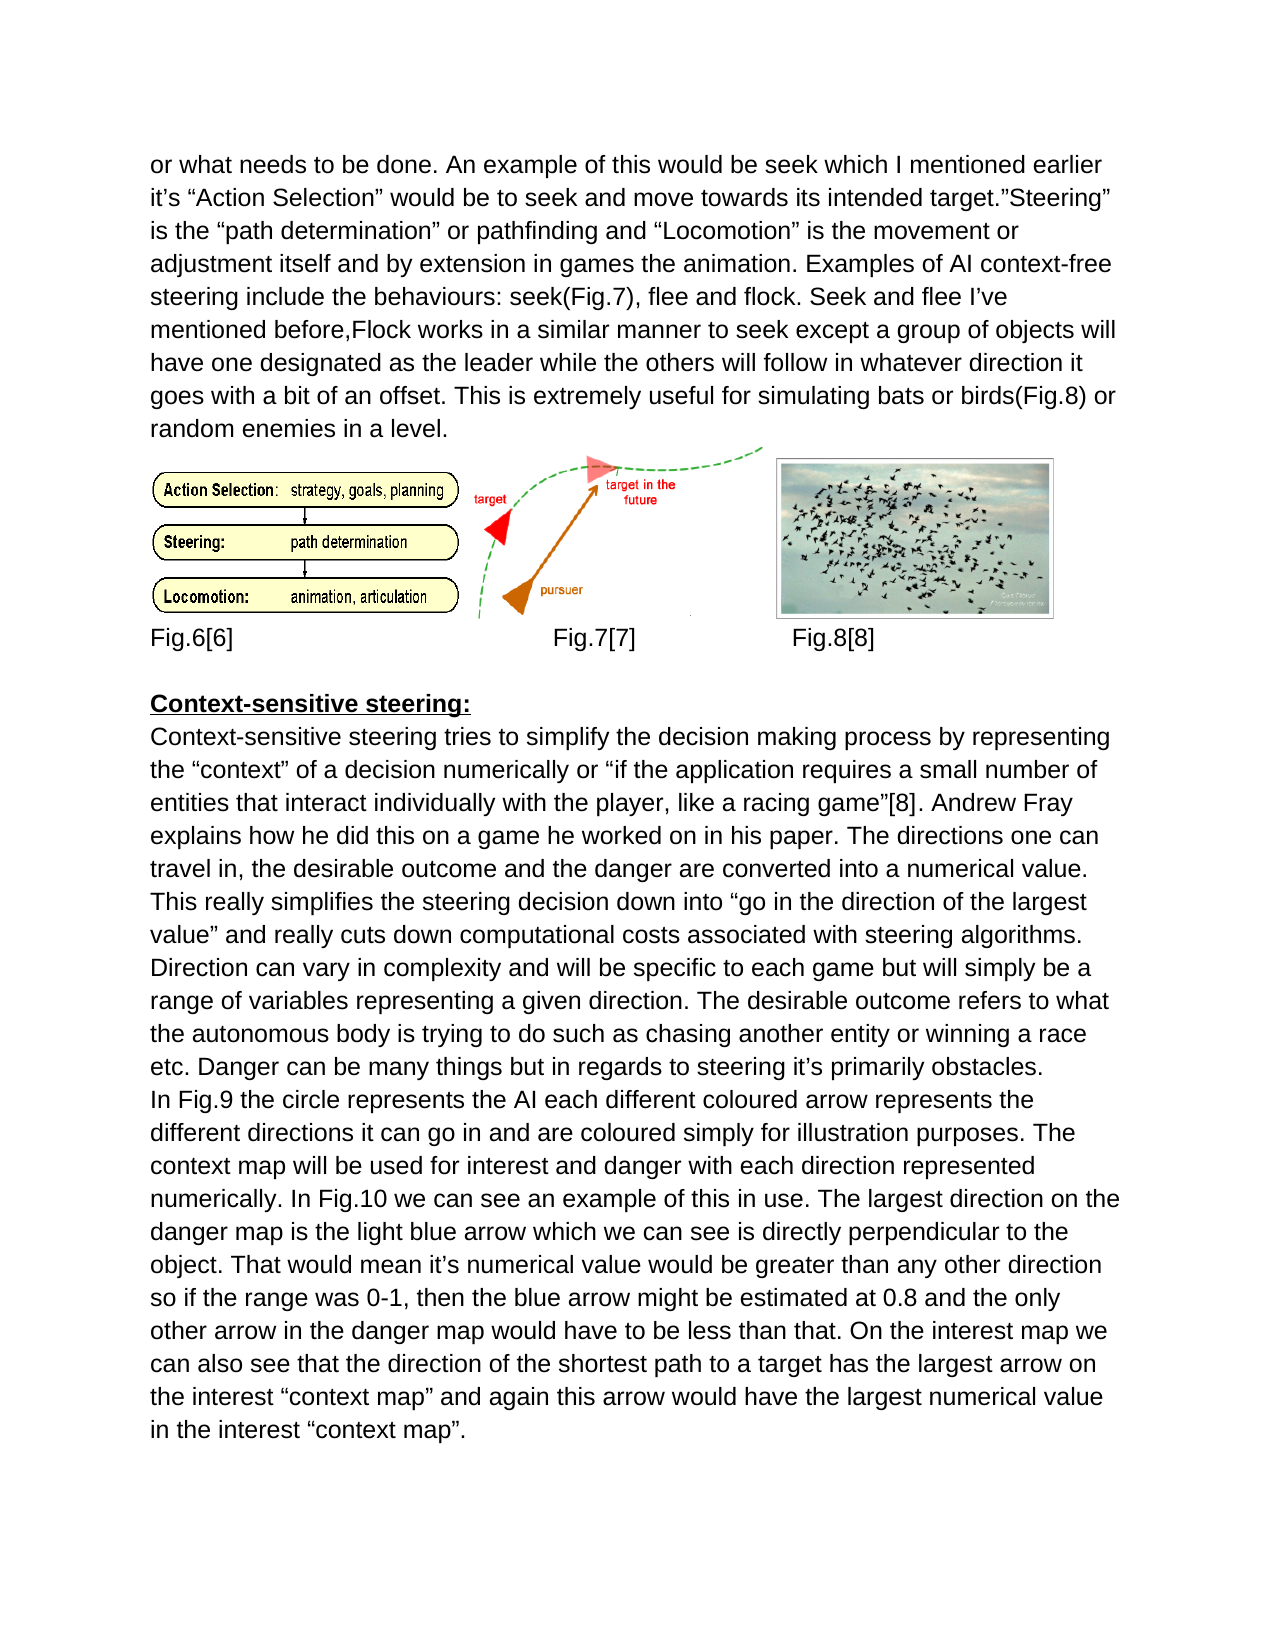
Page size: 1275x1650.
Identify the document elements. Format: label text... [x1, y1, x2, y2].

picture [150, 447, 1054, 619]
text In Fig.9 the circle represents the AI each different coloured arrow represents the different directions it can go in and are coloured simply for illustration purposes. The context map will be used for interest and danger with each direction represented numerically. In Fig.10 we can see an example of this in use. The largest direction on the danger map is the light blue arrow which we can see is directly perpendicular to the object. That would mean it’s numerical value would be greater than any other direction so if the range was 0-1, then the blue arrow might be estimated at 0.8 and the only other arrow in the danger map would have to be less than that. On the interest map we can also see that the direction of the shortest path to a target has the largest arrow on the interest “context map” and again this arrow would have the largest numerical value in the interest “context map”. [150, 1085, 1125, 1444]
text Context-sensitive steering: [150, 689, 1125, 718]
text Context-sensitive steering tries to simplify the decision making process by representing the “context” of a decision numerically or “if the application requires a small number of entities that interact individually with the player, like a racing game”[8]. Andrew Fray explains how he did this on a game he worked on in his paper. The directions one can travel in, the desirable outcome and the danger are converted into a numerical value. This really simplifies the steering decision down into “go in the direction of the largest value” and really cuts down computational costs associated with steering algorithms. Direction can vary in complexity and will be specific to each game but will simply be a range of variables representing a given direction. The desirable outcome refers to what the autonomous body is trying to do such as chasing another entity or winning a race etc. Danger can be many things but in regards to steering it’s primarily obstacles. [150, 722, 1125, 1081]
text Fig.6[6] Fig.7[7] Fig.8[8] [150, 623, 1125, 652]
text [150, 150, 1125, 443]
